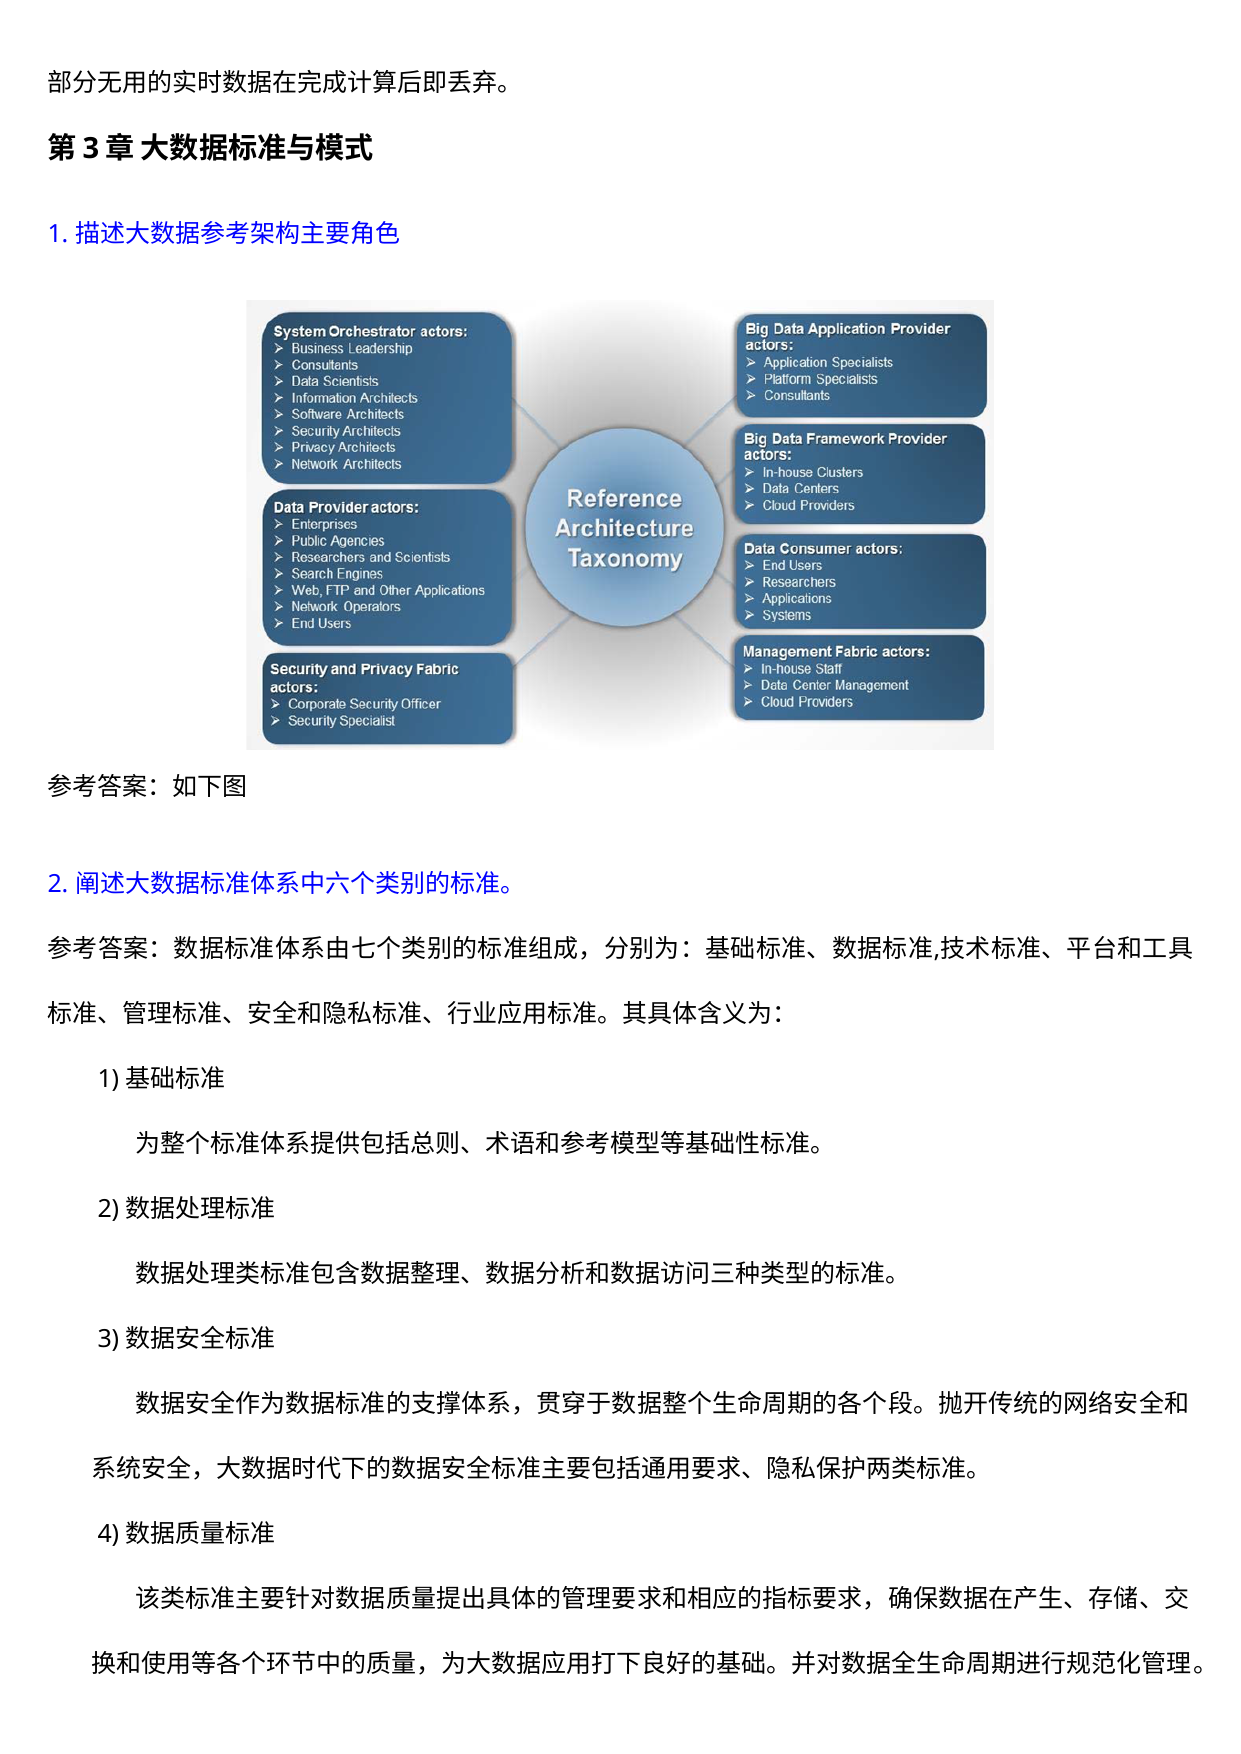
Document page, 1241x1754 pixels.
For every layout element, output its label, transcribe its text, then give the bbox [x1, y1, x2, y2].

text 1. 描述大数据参考架构主要角色 [47, 199, 1193, 264]
picture [246, 300, 994, 750]
text 数据处理类标准包含数据整理、数据分析和数据访问三种类型的标准。 [47, 1239, 1193, 1304]
text 2. 阐述大数据标准体系中六个类别的标准。 [47, 849, 1193, 914]
text 第3章 大数据标准与模式 [47, 113, 1193, 178]
text 1) 基础标准 [47, 1044, 1193, 1109]
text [47, 48, 1193, 113]
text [91, 1564, 1193, 1694]
text 参考答案：数据标准体系由七个类别的标准组成，分别为：基础标准、数据标准,技术标准、平台和工具标准、管理标准、安全和隐私标准、行业应用标准。其具体含义为： [47, 914, 1193, 1044]
text 3) 数据安全标准 [47, 1304, 1193, 1369]
text 2) 数据处理标准 [47, 1174, 1193, 1239]
text 为整个标准体系提供包括总则、术语和参考模型等基础性标准。 [47, 1109, 1193, 1174]
text 数据安全作为数据标准的支撑体系，贯穿于数据整个生命周期的各个段。抛开传统的网络安全和系统安全，大数据时代下的数据安全标准主要包括通用要求、隐私保护两类标准。 [91, 1369, 1193, 1499]
text 4) 数据质量标准 [47, 1499, 1193, 1564]
